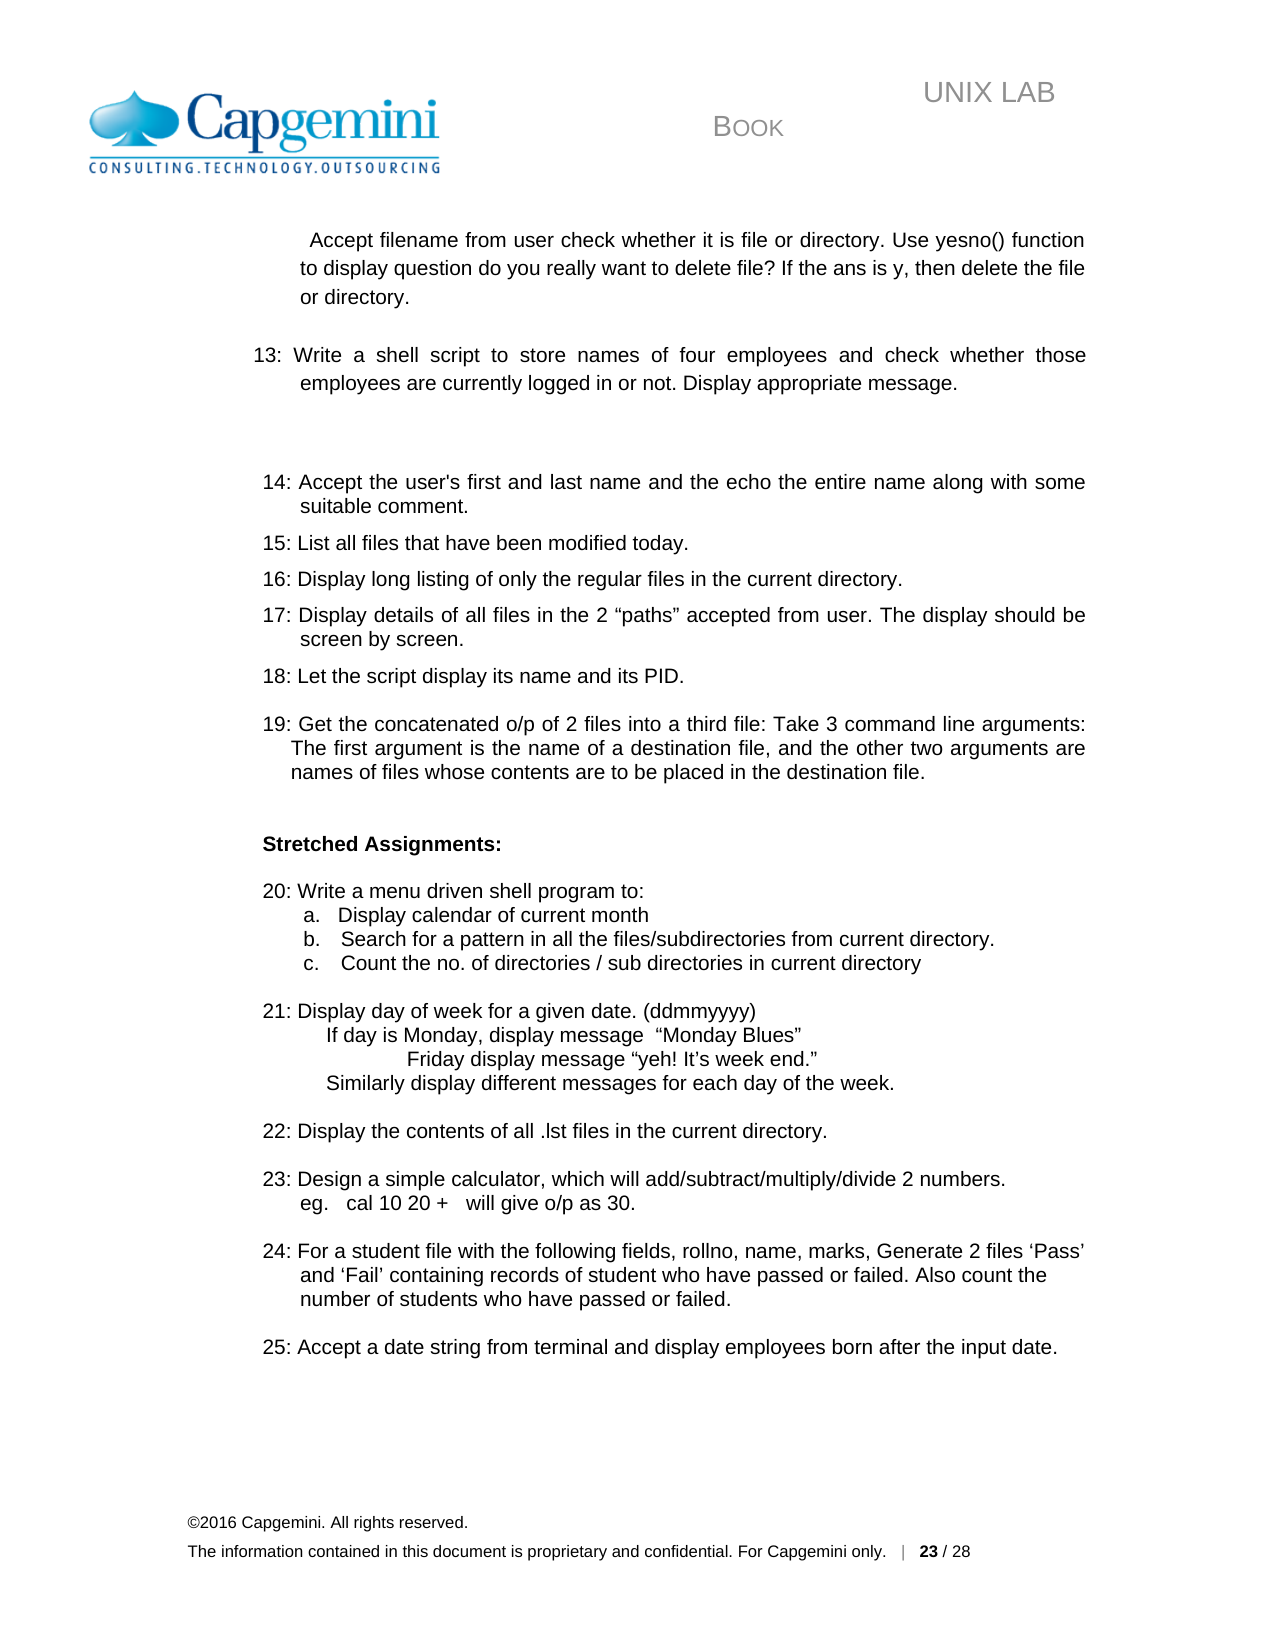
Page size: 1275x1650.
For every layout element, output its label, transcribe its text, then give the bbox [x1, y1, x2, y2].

text 24: For a student file with the following fields, rollno, name, marks, Generate 2 files ‘Pass’ and ‘Fail’ containing records of student who have passed or failed. Also count the number of students who have passed or failed. [262, 1239, 1087, 1311]
text 22: Display the contents of all .lst files in the current directory. [262, 1119, 1087, 1143]
text eg. cal 10 20 + will give o/p as 30. [262, 1191, 1087, 1215]
list Search for a pattern in all the files/subdirectories from current directory. [303, 927, 1087, 951]
text 14: Accept the user's first and last name and the echo the entire name along with some suitable comment. [262, 470, 1087, 518]
text 23: Design a simple calculator, which will add/subtract/multiply/divide 2 numbers. [262, 1167, 1087, 1191]
text 13: Write a shell script to store names of four employees and check whether those employees are currently logged in or not. Display appropriate message. [253, 342, 1087, 395]
text a. Display calendar of current month [303, 903, 1087, 927]
text 19: Get the concatenated o/p of 2 files into a third file: Take 3 command line arguments: The first argument is the name of a destination file, and the other two arguments are names of files whose contents are to be placed in the destination file. [262, 712, 1087, 783]
text 17: Display details of all files in the 2 “paths” accepted from user. The display should be screen by screen. [262, 603, 1087, 651]
text Stretched Assignments: [262, 831, 1087, 855]
text Similarly display different messages for each day of the week. [262, 1071, 1087, 1095]
picture [87, 88, 443, 177]
text 18: Let the script display its name and its PID. [262, 664, 1087, 688]
text 20: Write a menu driven shell program to: [262, 879, 1087, 903]
text Friday display message “yeh! It’s week end.” [262, 1047, 1087, 1071]
text 21: Display day of week for a given date. (ddmmyyyy) [262, 999, 1087, 1023]
text Accept filename from user check whether it is file or directory. Use yesno() function to display question do you really want to delete file? If the ans is y, then delete the file or directory. [262, 227, 1087, 309]
list Count the no. of directories / sub directories in current directory [303, 951, 1087, 975]
text 15: List all files that have been modified today. [262, 530, 1087, 554]
text 16: Display long listing of only the regular files in the current directory. [262, 567, 1087, 591]
text If day is Monday, display message “Monday Blues” [262, 1023, 1087, 1047]
text 25: Accept a date string from terminal and display employees born after the input date. [262, 1334, 1087, 1358]
